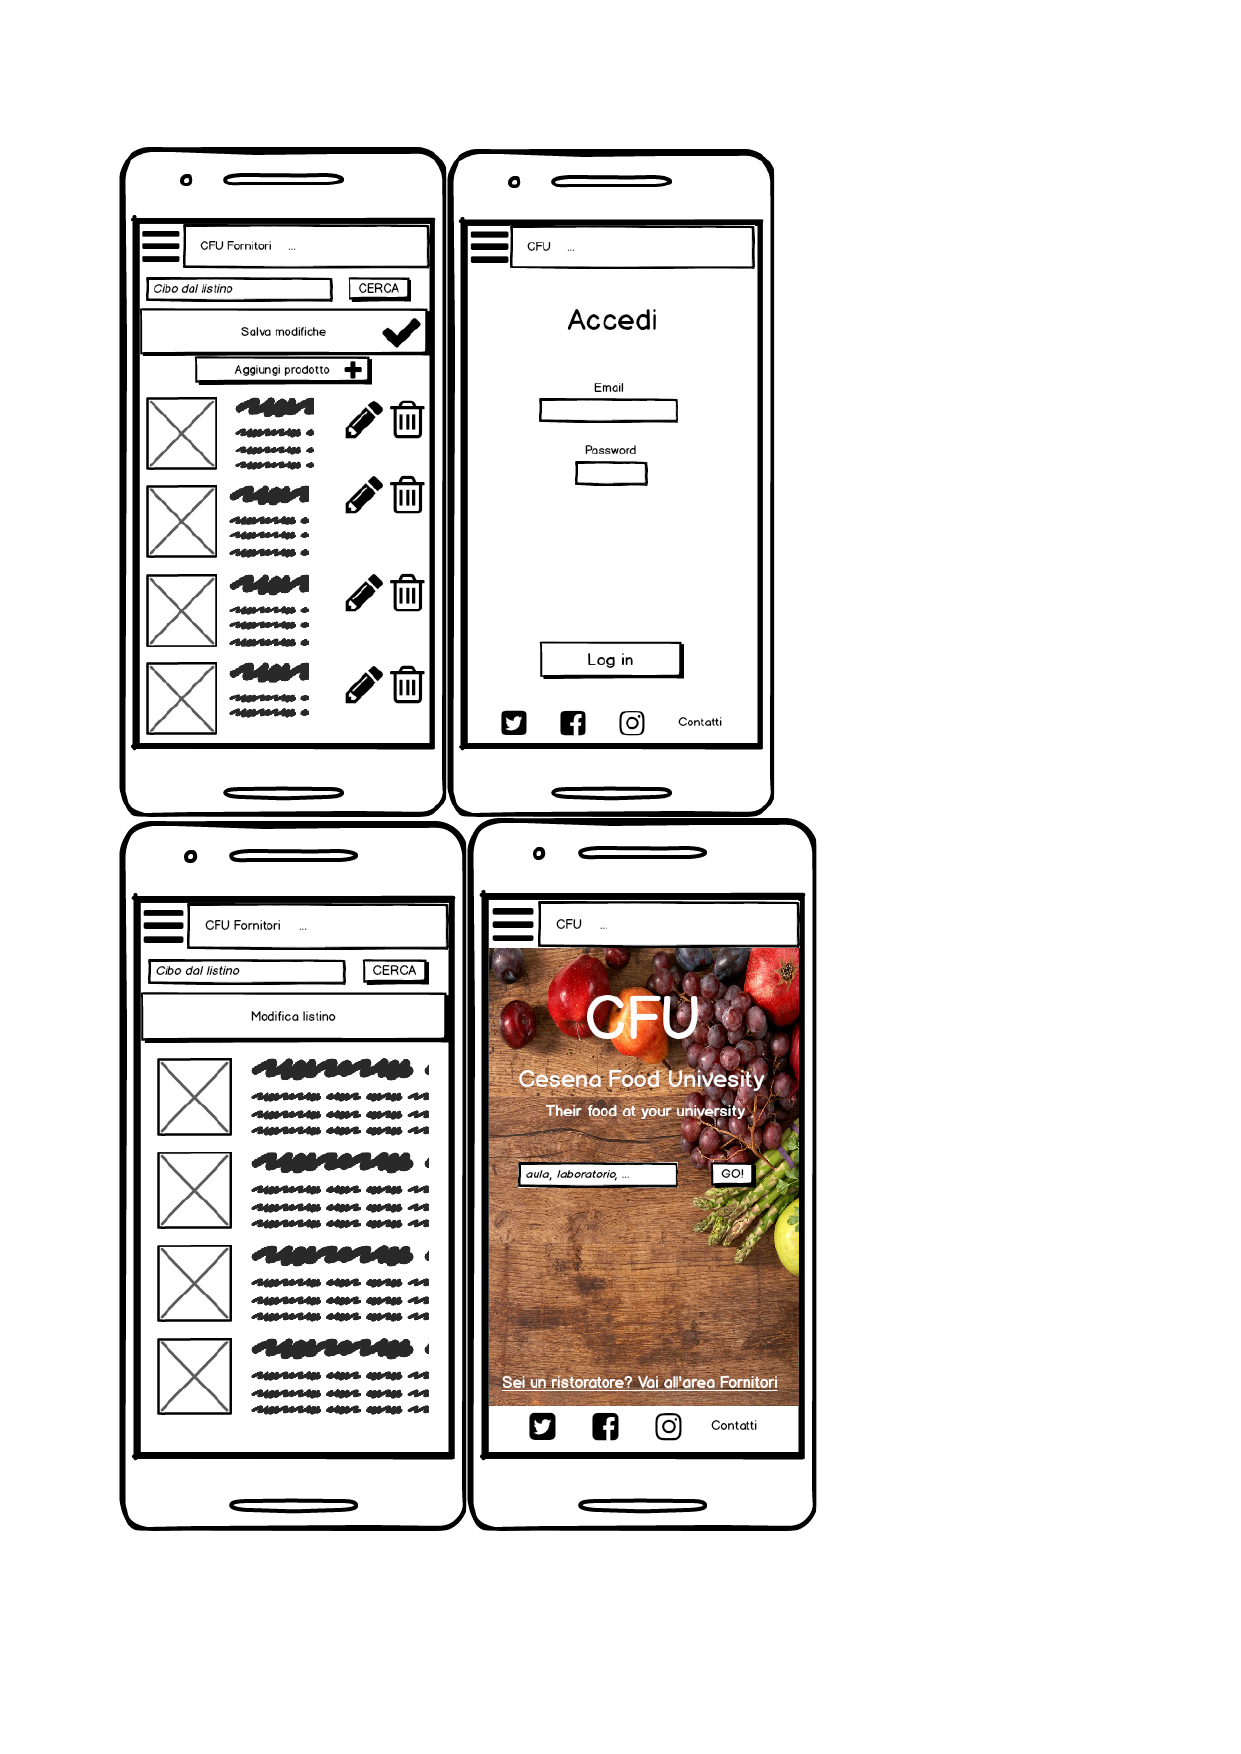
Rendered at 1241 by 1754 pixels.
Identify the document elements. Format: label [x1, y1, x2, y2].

picture [118, 147, 775, 817]
picture [118, 818, 817, 1531]
